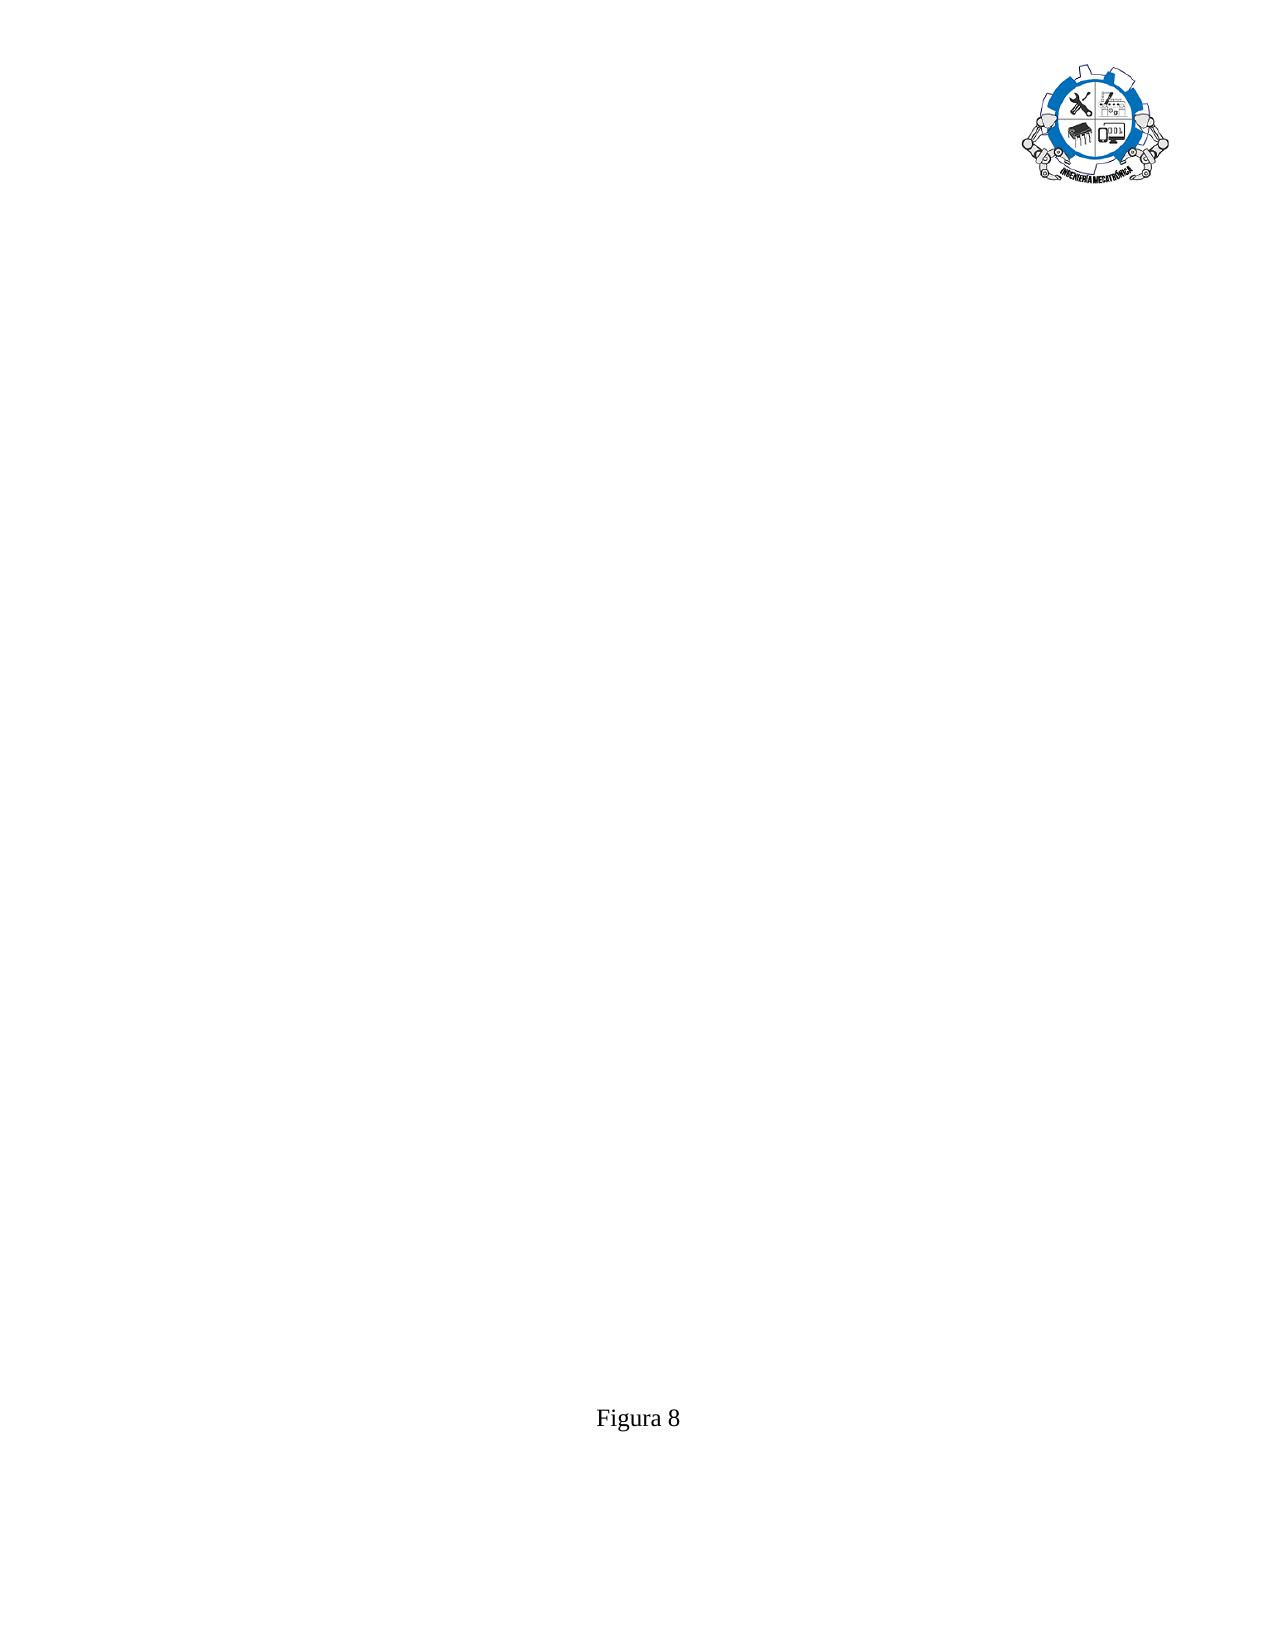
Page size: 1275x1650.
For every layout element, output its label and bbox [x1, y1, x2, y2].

picture [1020, 63, 1169, 187]
